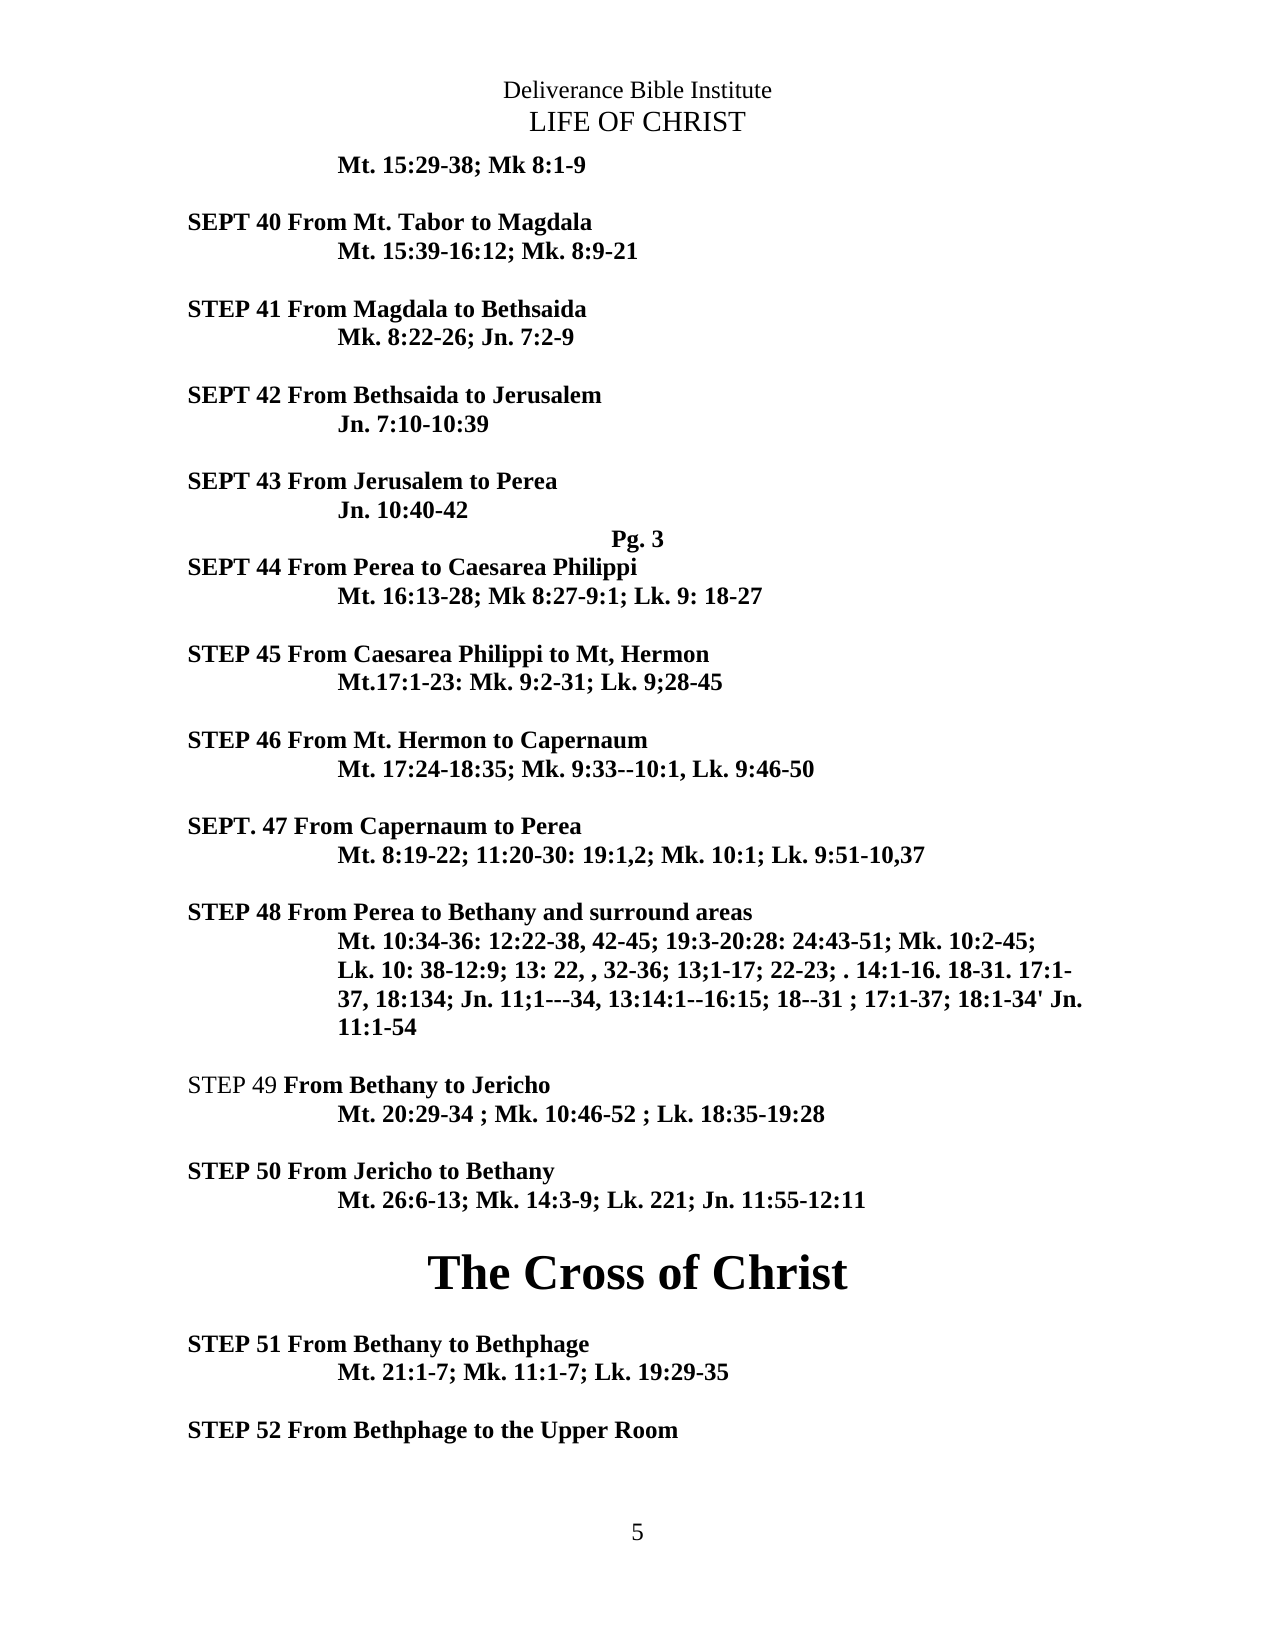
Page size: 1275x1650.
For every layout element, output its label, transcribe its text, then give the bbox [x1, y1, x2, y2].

text Mk. 8:22-26; Jn. 7:2-9 [187, 322, 1087, 351]
text STEP 50 From Jericho to Bethany [187, 1156, 1087, 1185]
text SEPT 42 From Bethsaida to Jerusalem [187, 380, 1087, 409]
text STEP 49 From Bethany to Jericho [187, 1070, 1087, 1099]
text Mt. 20:29-34 ; Mk. 10:46-52 ; Lk. 18:35-19:28 [187, 1099, 1087, 1127]
text Jn. 10:40-42 [187, 495, 1087, 524]
text STEP 51 From Bethany to Bethphage [187, 1329, 1087, 1357]
text Lk. 10: 38-12:9; 13: 22, , 32-36; 13;1-17; 22-23; . 14:1-16. 18-31. 17:1-37, 18:134; Jn. 11;1---34, 13:14:1--16:15; 18--31 ; 17:1-37; 18:1-34' Jn. 11:1-54 [337, 955, 1087, 1041]
text Mt. 16:13-28; Mk 8:27-9:1; Lk. 9: 18-27 [187, 581, 1087, 610]
text STEP 48 From Perea to Bethany and surround areas [187, 897, 1087, 926]
text Pg. 3 [187, 524, 1087, 552]
text Mt. 21:1-7; Mk. 11:1-7; Lk. 19:29-35 [187, 1357, 1087, 1386]
text Mt. 15:39-16:12; Mk. 8:9-21 [187, 236, 1087, 265]
subtitle The Cross of Christ [187, 1242, 1087, 1300]
text STEP 46 From Mt. Hermon to Capernaum [187, 725, 1087, 754]
text Jn. 7:10-10:39 [187, 409, 1087, 437]
text SEPT. 47 From Capernaum to Perea [187, 811, 1087, 840]
text Mt.17:1-23: Mk. 9:2-31; Lk. 9;28-45 [187, 667, 1087, 696]
text SEPT 43 From Jerusalem to Perea [187, 466, 1087, 495]
text SEPT 40 From Mt. Tabor to Magdala [187, 207, 1087, 236]
text STEP 41 From Magdala to Bethsaida [187, 294, 1087, 322]
text Mt. 8:19-22; 11:20-30: 19:1,2; Mk. 10:1; Lk. 9:51-10,37 [187, 840, 1087, 869]
text Mt. 26:6-13; Mk. 14:3-9; Lk. 221; Jn. 11:55-12:11 [187, 1185, 1087, 1214]
text Mt. 10:34-36: 12:22-38, 42-45; 19:3-20:28: 24:43-51; Mk. 10:2-45; [337, 926, 1087, 955]
text SEPT 44 From Perea to Caesarea Philippi [187, 552, 1087, 581]
text STEP 52 From Bethphage to the Upper Room [187, 1415, 1087, 1444]
text Mt. 17:24-18:35; Mk. 9:33--10:1, Lk. 9:46-50 [187, 754, 1087, 782]
text STEP 45 From Caesarea Philippi to Mt, Hermon [187, 639, 1087, 667]
text Mt. 15:29-38; Mk 8:1-9 [187, 150, 1087, 179]
